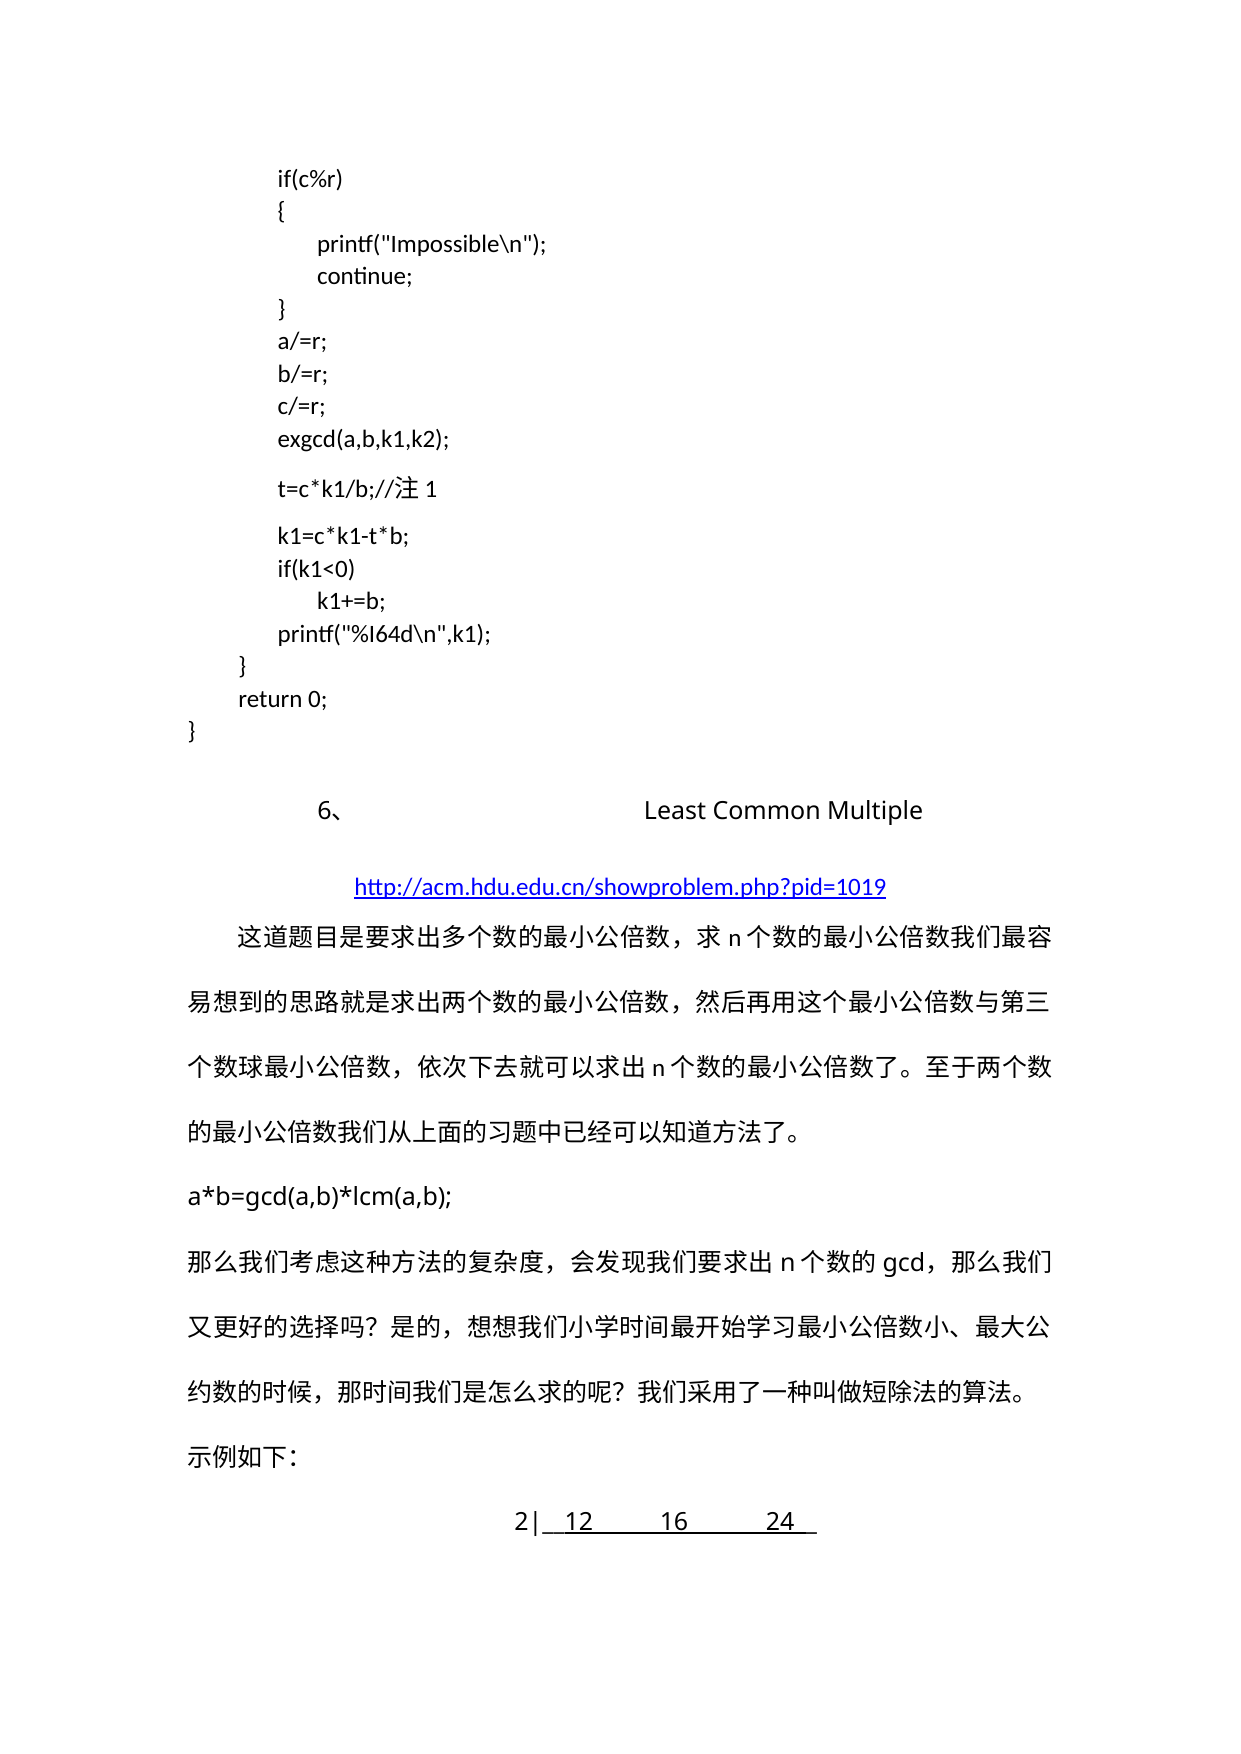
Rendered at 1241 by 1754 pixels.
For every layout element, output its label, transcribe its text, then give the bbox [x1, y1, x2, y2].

text b/=r; [187, 357, 1053, 389]
text } [187, 649, 1053, 682]
text { [187, 194, 1053, 227]
text c/=r; [187, 389, 1053, 422]
text t=c*k1/b;//注1 [187, 454, 1053, 519]
subtitle Least Common Multiple [187, 776, 1053, 841]
text printf("Impossible\n"); [187, 227, 1053, 259]
text } [187, 714, 1053, 747]
text if(c%r) [187, 162, 1053, 194]
text a/=r; [187, 324, 1053, 357]
text 示例如下： [187, 1423, 1053, 1488]
text k1+=b; [187, 584, 1053, 617]
text 这道题目是要求出多个数的最小公倍数，求n个数的最小公倍数我们最容易想到的思路就是求出两个数的最小公倍数，然后再用这个最小公倍数与第三个数球最小公倍数，依次下去就可以求出n个数的最小公倍数了。至于两个数的最小公倍数我们从上面的习题中已经可以知道方法了。 [187, 903, 1053, 1163]
text a*b=gcd(a,b)*lcm(a,b); [187, 1163, 1053, 1228]
text if(k1<0) [187, 552, 1053, 584]
text 2|__12______16_______24__ [187, 1488, 1053, 1553]
text continue; [187, 259, 1053, 292]
text printf("%I64d\n",k1); [187, 617, 1053, 649]
text http://acm.hdu.edu.cn/showproblem.php?pid=1019 [187, 870, 1053, 903]
text exgcd(a,b,k1,k2); [187, 422, 1053, 454]
text return 0; [187, 682, 1053, 714]
text 那么我们考虑这种方法的复杂度，会发现我们要求出n个数的gcd，那么我们又更好的选择吗？是的，想想我们小学时间最开始学习最小公倍数小、最大公约数的时候，那时间我们是怎么求的呢？我们采用了一种叫做短除法的算法。 [187, 1228, 1053, 1423]
text } [187, 292, 1053, 324]
text k1=c*k1-t*b; [187, 519, 1053, 552]
